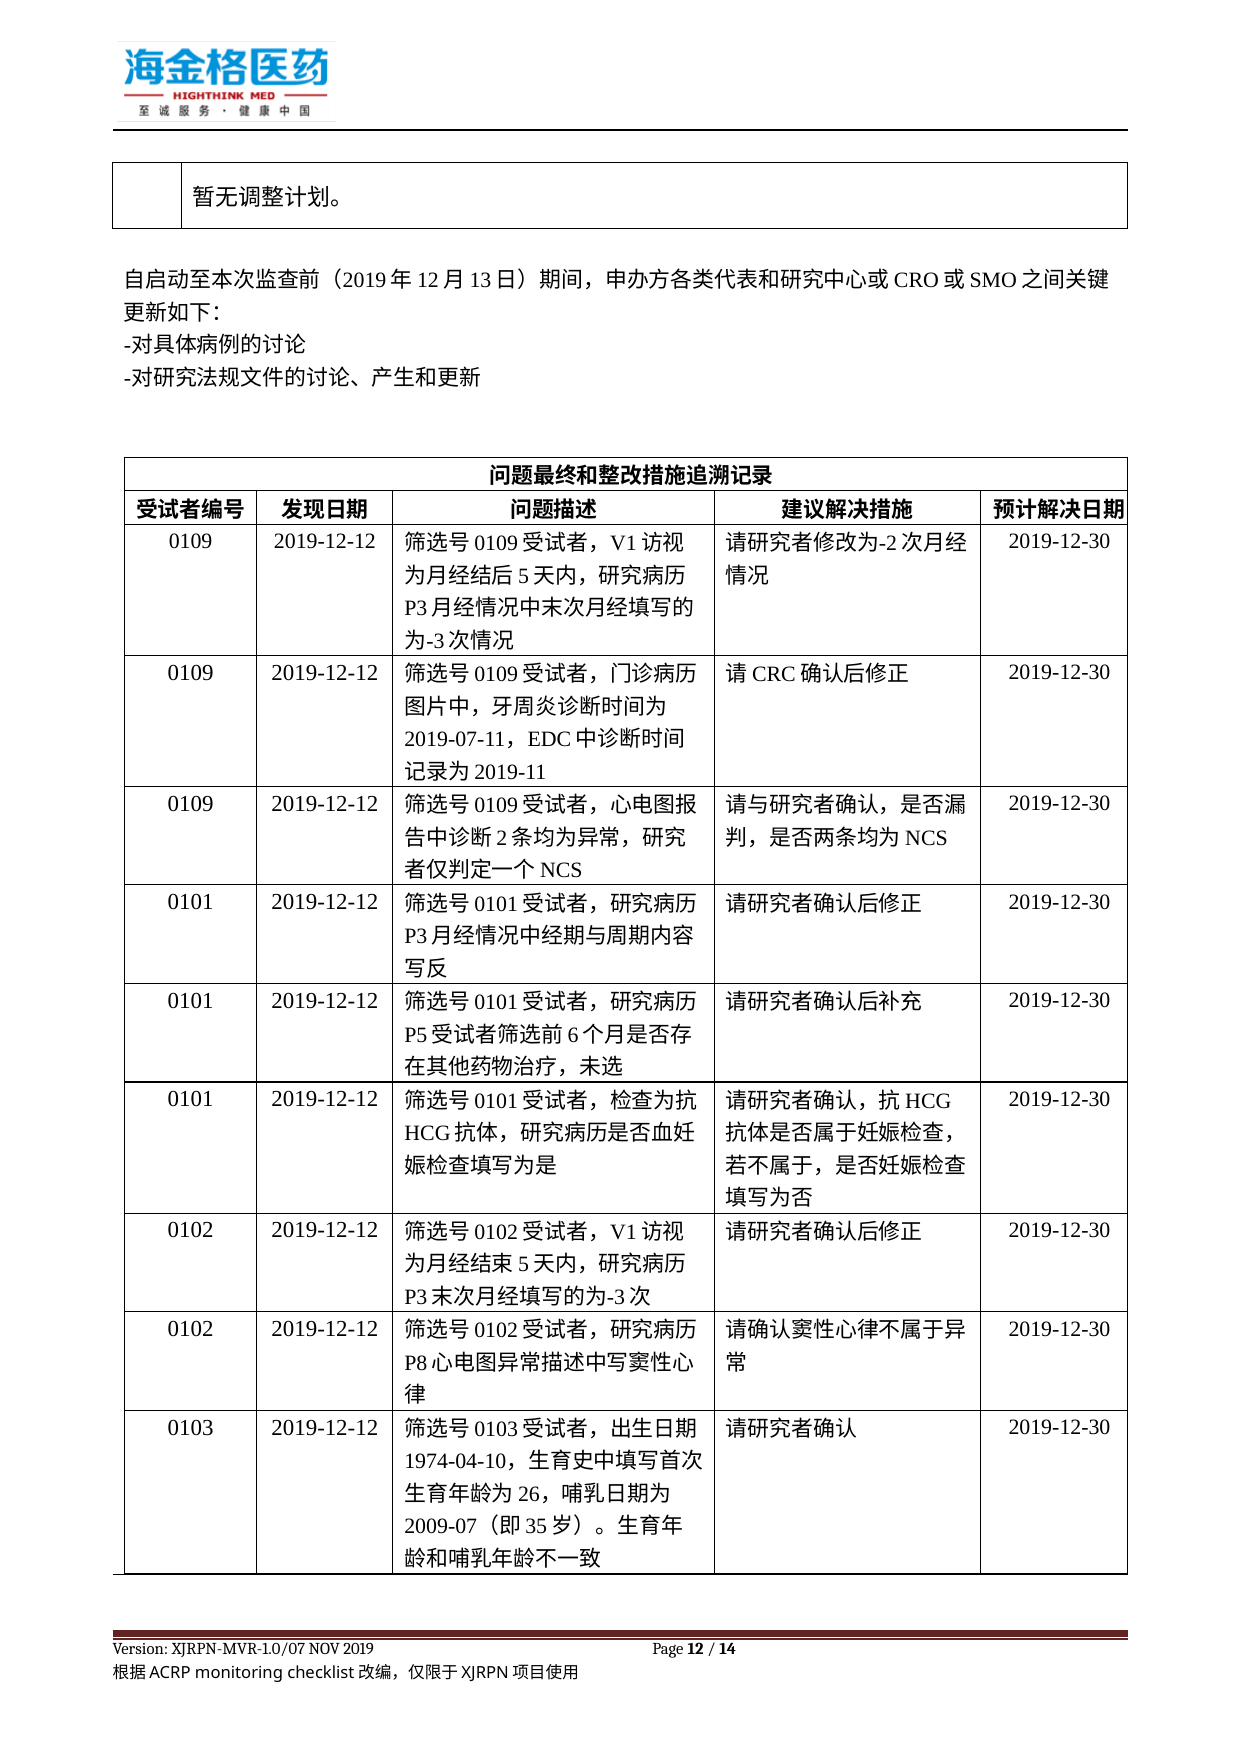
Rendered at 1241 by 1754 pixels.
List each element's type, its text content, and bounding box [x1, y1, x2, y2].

picture [117, 41, 338, 123]
table_cell 说明： 暂无调整计划。 [182, 163, 1127, 228]
